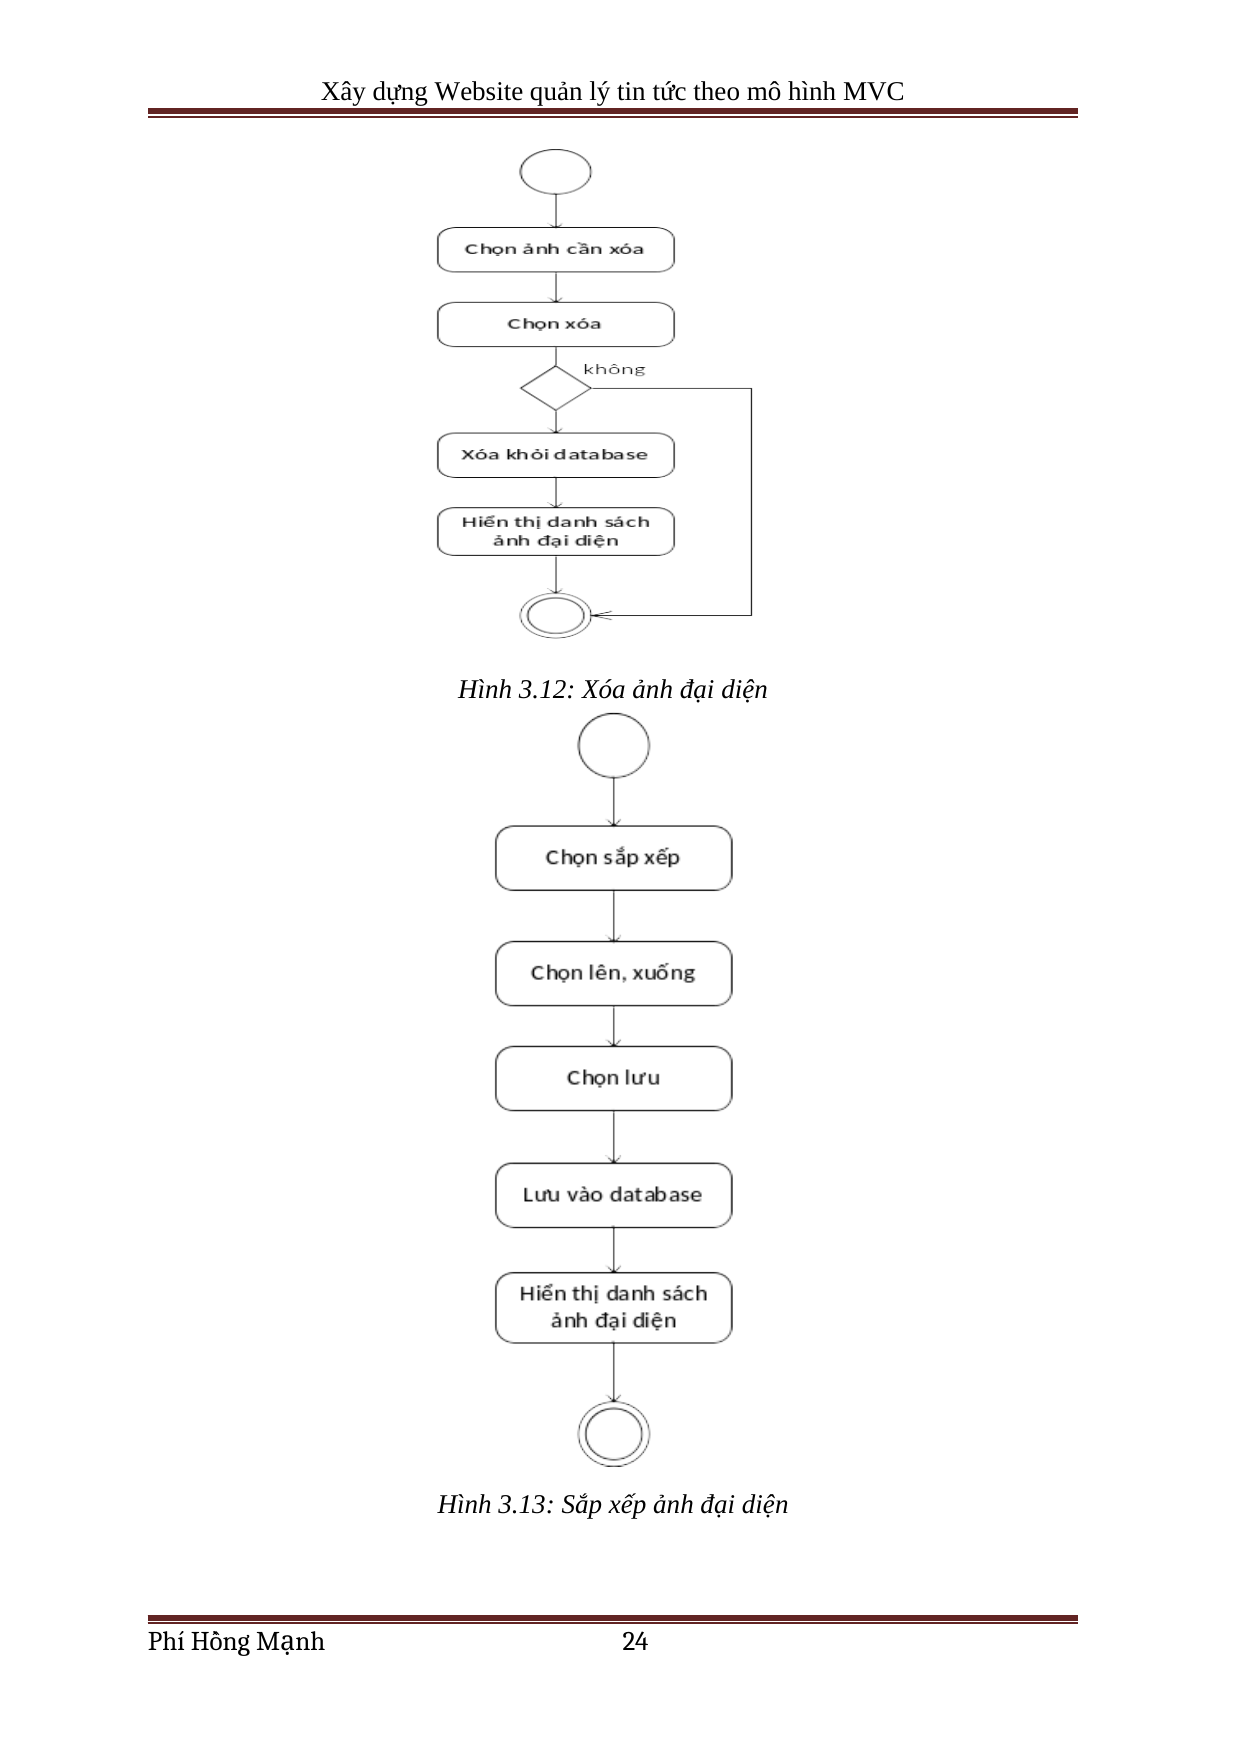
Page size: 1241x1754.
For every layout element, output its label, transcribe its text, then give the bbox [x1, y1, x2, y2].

text Hình 3.13: Sắp xếp ảnh đại diện [148, 1489, 1078, 1520]
text Hình 3.12: Xóa ảnh đại diện [148, 673, 1078, 704]
